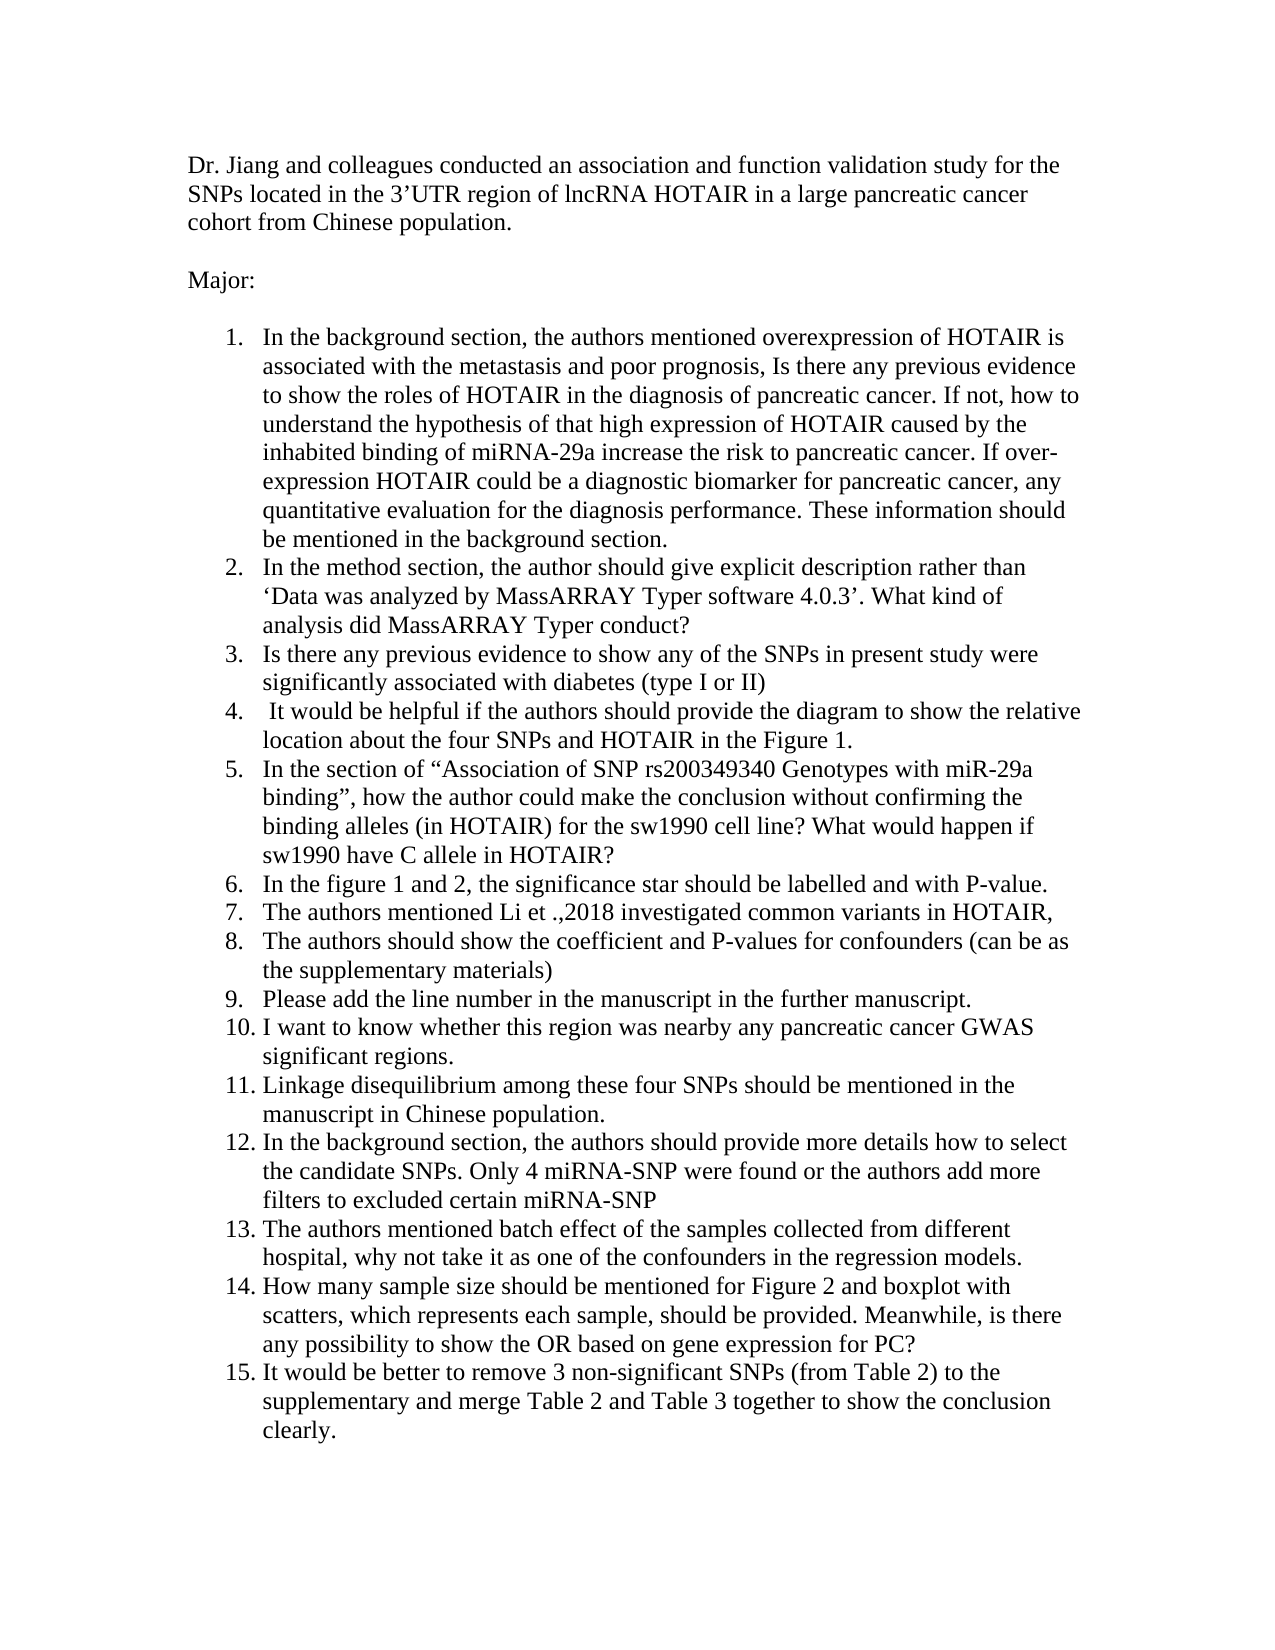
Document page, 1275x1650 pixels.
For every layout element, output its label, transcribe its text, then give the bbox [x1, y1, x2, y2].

list Is there any previous evidence to show any of the SNPs in present study were significantly associated with diabetes (type I or II) [225, 639, 1087, 696]
list It would be helpful if the authors should provide the diagram to show the relative location about the four SNPs and HOTAIR in the Figure 1. [225, 696, 1087, 754]
text Dr. Jiang and colleagues conducted an association and function validation study for the SNPs located in the 3’UTR region of lncRNA HOTAIR in a large pancreatic cancer cohort from Chinese population. [187, 150, 1087, 236]
list Please add the line number in the manuscript in the further manuscript. [225, 984, 1087, 1012]
list In the section of “Association of SNP rs200349340 Genotypes with miR-29a binding”, how the author could make the conclusion without confirming the binding alleles (in HOTAIR) for the sw1990 cell line? What would happen if sw1990 have C allele in HOTAIR? [225, 754, 1087, 869]
list In the method section, the author should give explicit description rather than ‘Data was analyzed by MassARRAY Typer software 4.0.3’. What kind of analysis did MassARRAY Typer conduct? [225, 552, 1087, 639]
list In the background section, the authors should provide more details how to select the candidate SNPs. Only 4 miRNA-SNP were found or the authors add more filters to excluded certain miRNA-SNP [225, 1127, 1087, 1214]
list The authors should show the coefficient and P-values for confounders (can be as the supplementary materials) [225, 926, 1087, 984]
list I want to know whether this region was nearby any pancreatic cancer GWAS significant regions. [225, 1012, 1087, 1070]
list It would be better to remove 3 non-significant SNPs (from Table 2) to the supplementary and merge Table 2 and Table 3 together to show the conclusion clearly. [225, 1357, 1087, 1444]
list The authors mentioned Li et .,2018 investigated common variants in HOTAIR, [225, 897, 1087, 926]
text Major: [187, 265, 1087, 294]
list Linkage disequilibrium among these four SNPs should be mentioned in the manuscript in Chinese population. [225, 1070, 1087, 1127]
list The authors mentioned batch effect of the samples collected from different hospital, why not take it as one of the confounders in the regression models. [225, 1214, 1087, 1271]
list In the background section, the authors mentioned overexpression of HOTAIR is associated with the metastasis and poor prognosis, Is there any previous evidence to show the roles of HOTAIR in the diagnosis of pancreatic cancer. If not, how to understand the hypothesis of that high expression of HOTAIR caused by the inhabited binding of miRNA-29a increase the risk to pancreatic cancer. If over-expression HOTAIR could be a diagnostic biomarker for pancreatic cancer, any quantitative evaluation for the diagnosis performance. These information should be mentioned in the background section. [225, 322, 1087, 552]
list How many sample size should be mentioned for Figure 2 and boxplot with scatters, which represents each sample, should be provided. Meanwhile, is there any possibility to show the OR based on gene expression for PC? [225, 1271, 1087, 1357]
list In the figure 1 and 2, the significance star should be labelled and with P-value. [225, 869, 1087, 897]
